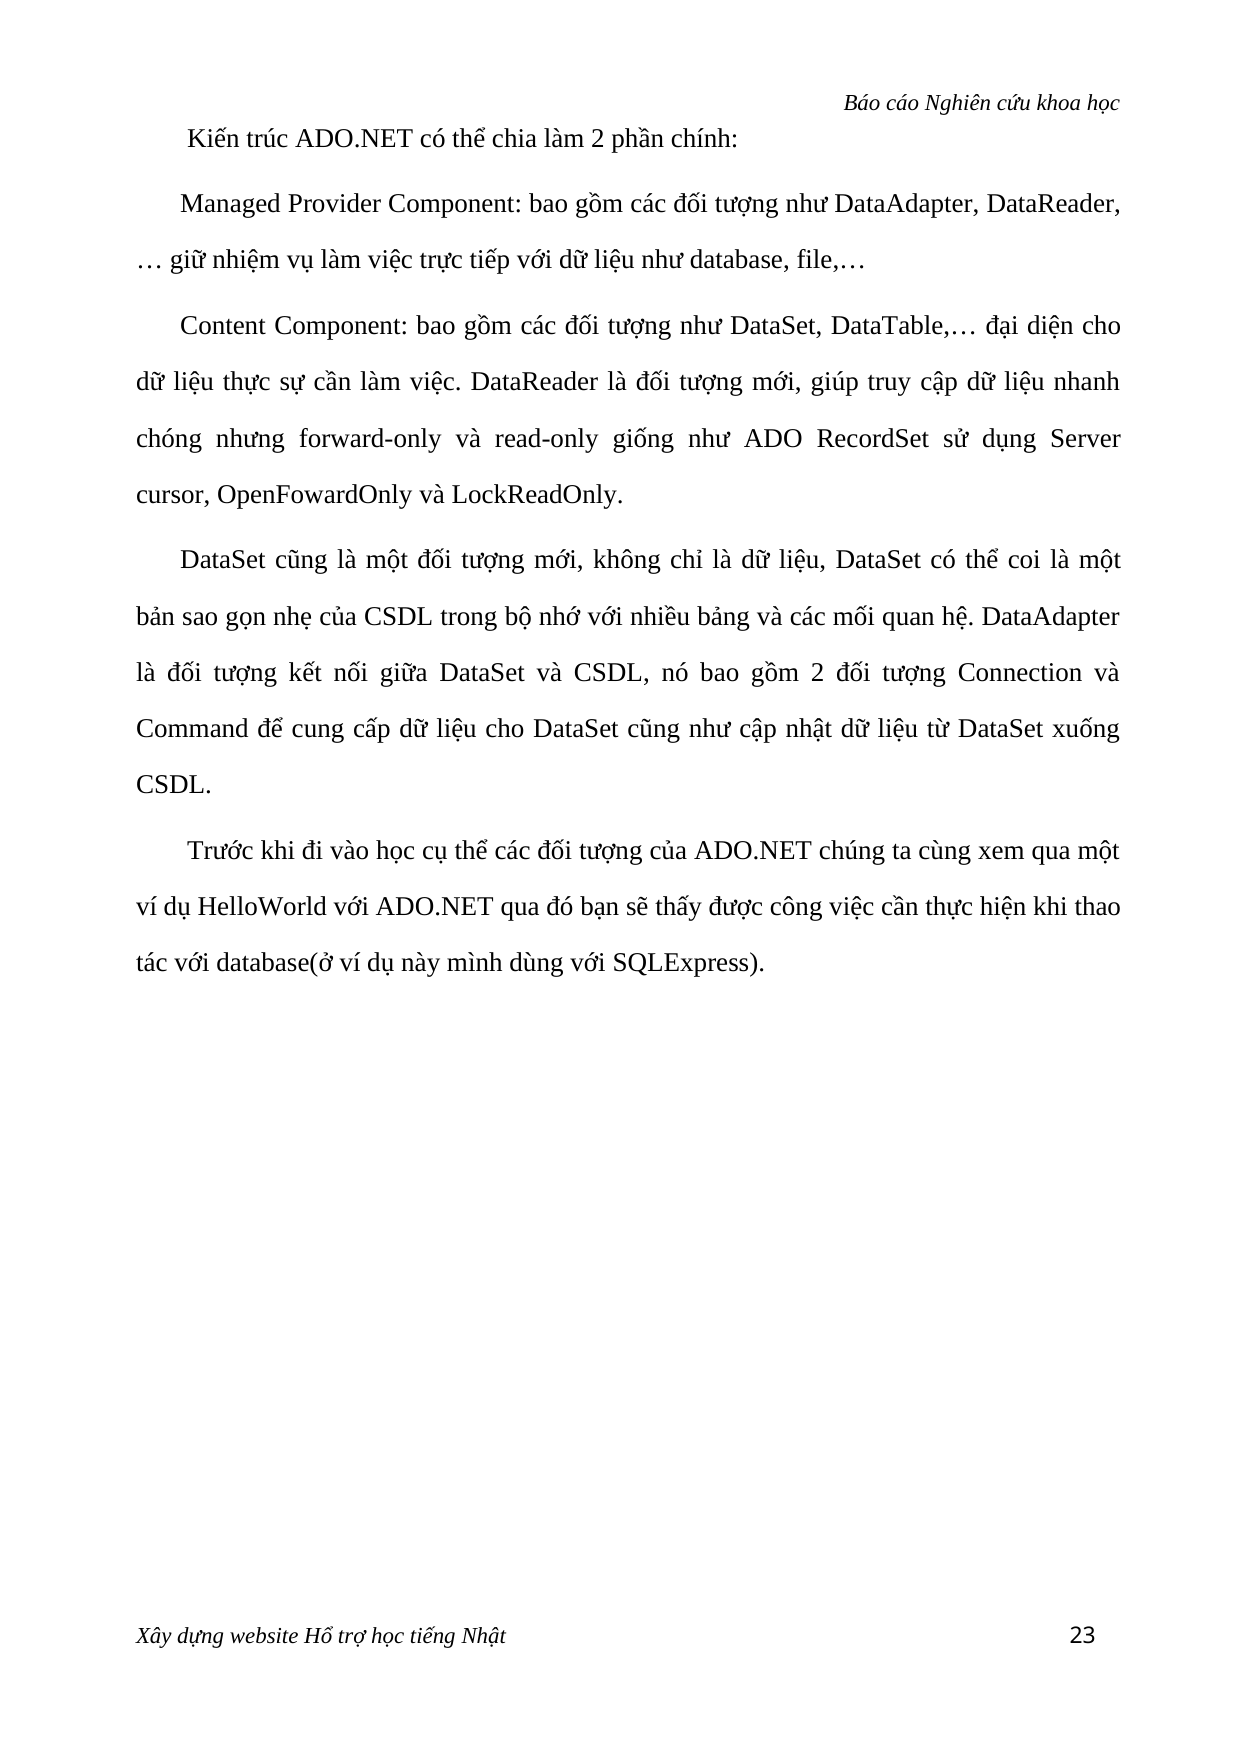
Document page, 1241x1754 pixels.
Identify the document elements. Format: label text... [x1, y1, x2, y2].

text DataSet cũng là một đối tượng mới, không chỉ là dữ liệu, DataSet có thể coi là một bản sao gọn nhẹ của CSDL trong bộ nhớ với nhiều bảng và các mối quan hệ. DataAdapter là đối tượng kết nối giữa DataSet và CSDL, nó bao gồm 2 đối tượng Connection và Command để cung cấp dữ liệu cho DataSet cũng như cập nhật dữ liệu từ DataSet xuống CSDL. [136, 540, 1122, 803]
text Trước khi đi vào học cụ thể các đối tượng của ADO.NET chúng ta cùng xem qua một ví dụ HelloWorld với ADO.NET qua đó bạn sẽ thấy được công việc cần thực hiện khi thao tác với database(ở ví dụ này mình dùng với SQLExpress). [136, 831, 1122, 981]
text Managed Provider Component: bao gồm các đối tượng như DataAdapter, DataReader,… giữ nhiệm vụ làm việc trực tiếp với dữ liệu như database, file,… [136, 184, 1122, 278]
text Kiến trúc ADO.NET có thể chia làm 2 phần chính: [136, 119, 1122, 156]
text Content Component: bao gồm các đối tượng như DataSet, DataTable,… đại diện cho dữ liệu thực sự cần làm việc. DataReader là đối tượng mới, giúp truy cập dữ liệu nhanh chóng nhưng forward-only và read-only giống như ADO RecordSet sử dụng Server cursor, OpenFowardOnly và LockReadOnly. [136, 306, 1122, 512]
